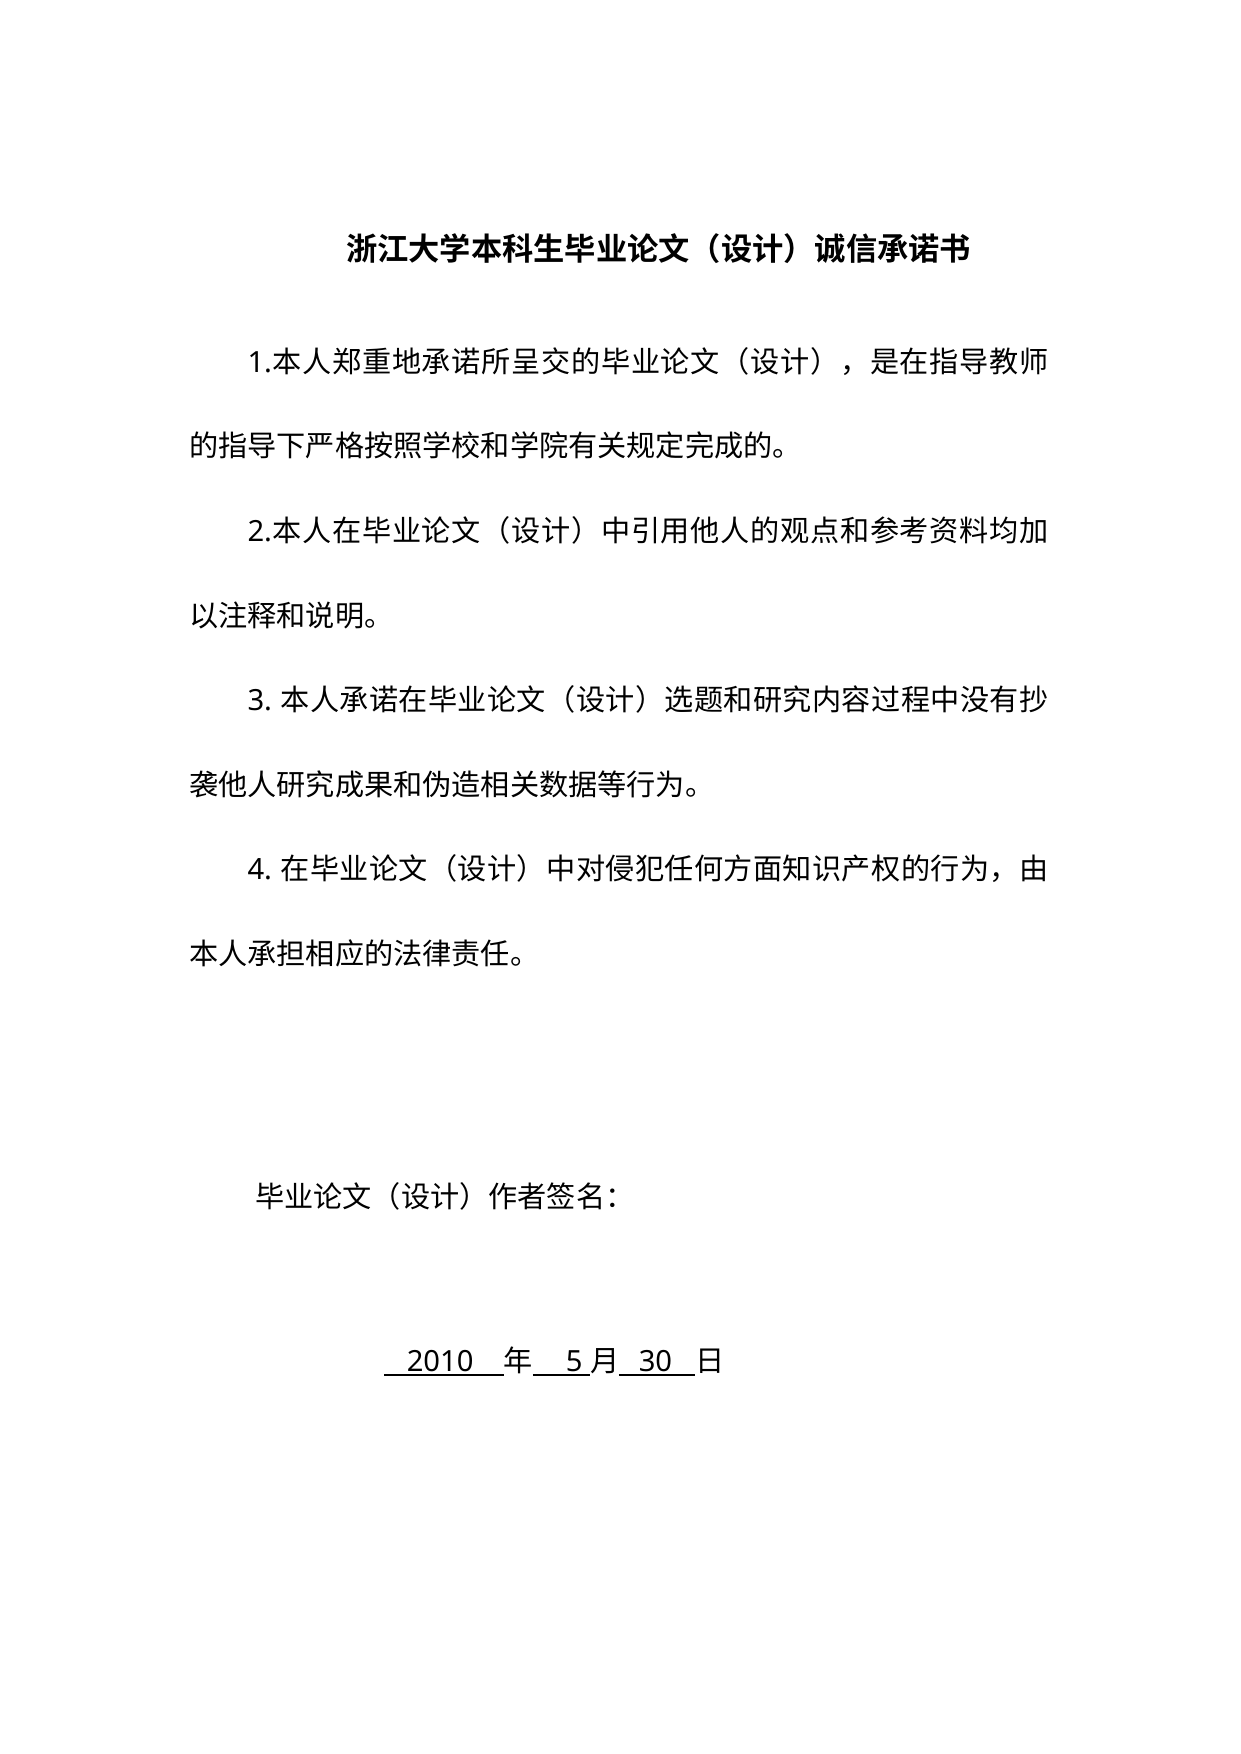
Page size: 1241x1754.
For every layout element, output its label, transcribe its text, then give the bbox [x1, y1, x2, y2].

text 1.本人郑重地承诺所呈交的毕业论文（设计），是在指导教师的指导下严格按照学校和学院有关规定完成的。 [189, 338, 1051, 465]
text 4. 在毕业论文（设计）中对侵犯任何方面知识产权的行为，由本人承担相应的法律责任。 [189, 846, 1051, 973]
text 3. 本人承诺在毕业论文（设计）选题和研究内容过程中没有抄袭他人研究成果和伪造相关数据等行为。 [189, 677, 1051, 804]
text 2010 年 5 月 30 日 [189, 1338, 1051, 1380]
text 浙江大学本科生毕业论文（设计）诚信承诺书 [189, 224, 1051, 270]
text 2.本人在毕业论文（设计）中引用他人的观点和参考资料均加以注释和说明。 [189, 507, 1051, 634]
text 毕业论文（设计）作者签名： [189, 1174, 1051, 1216]
